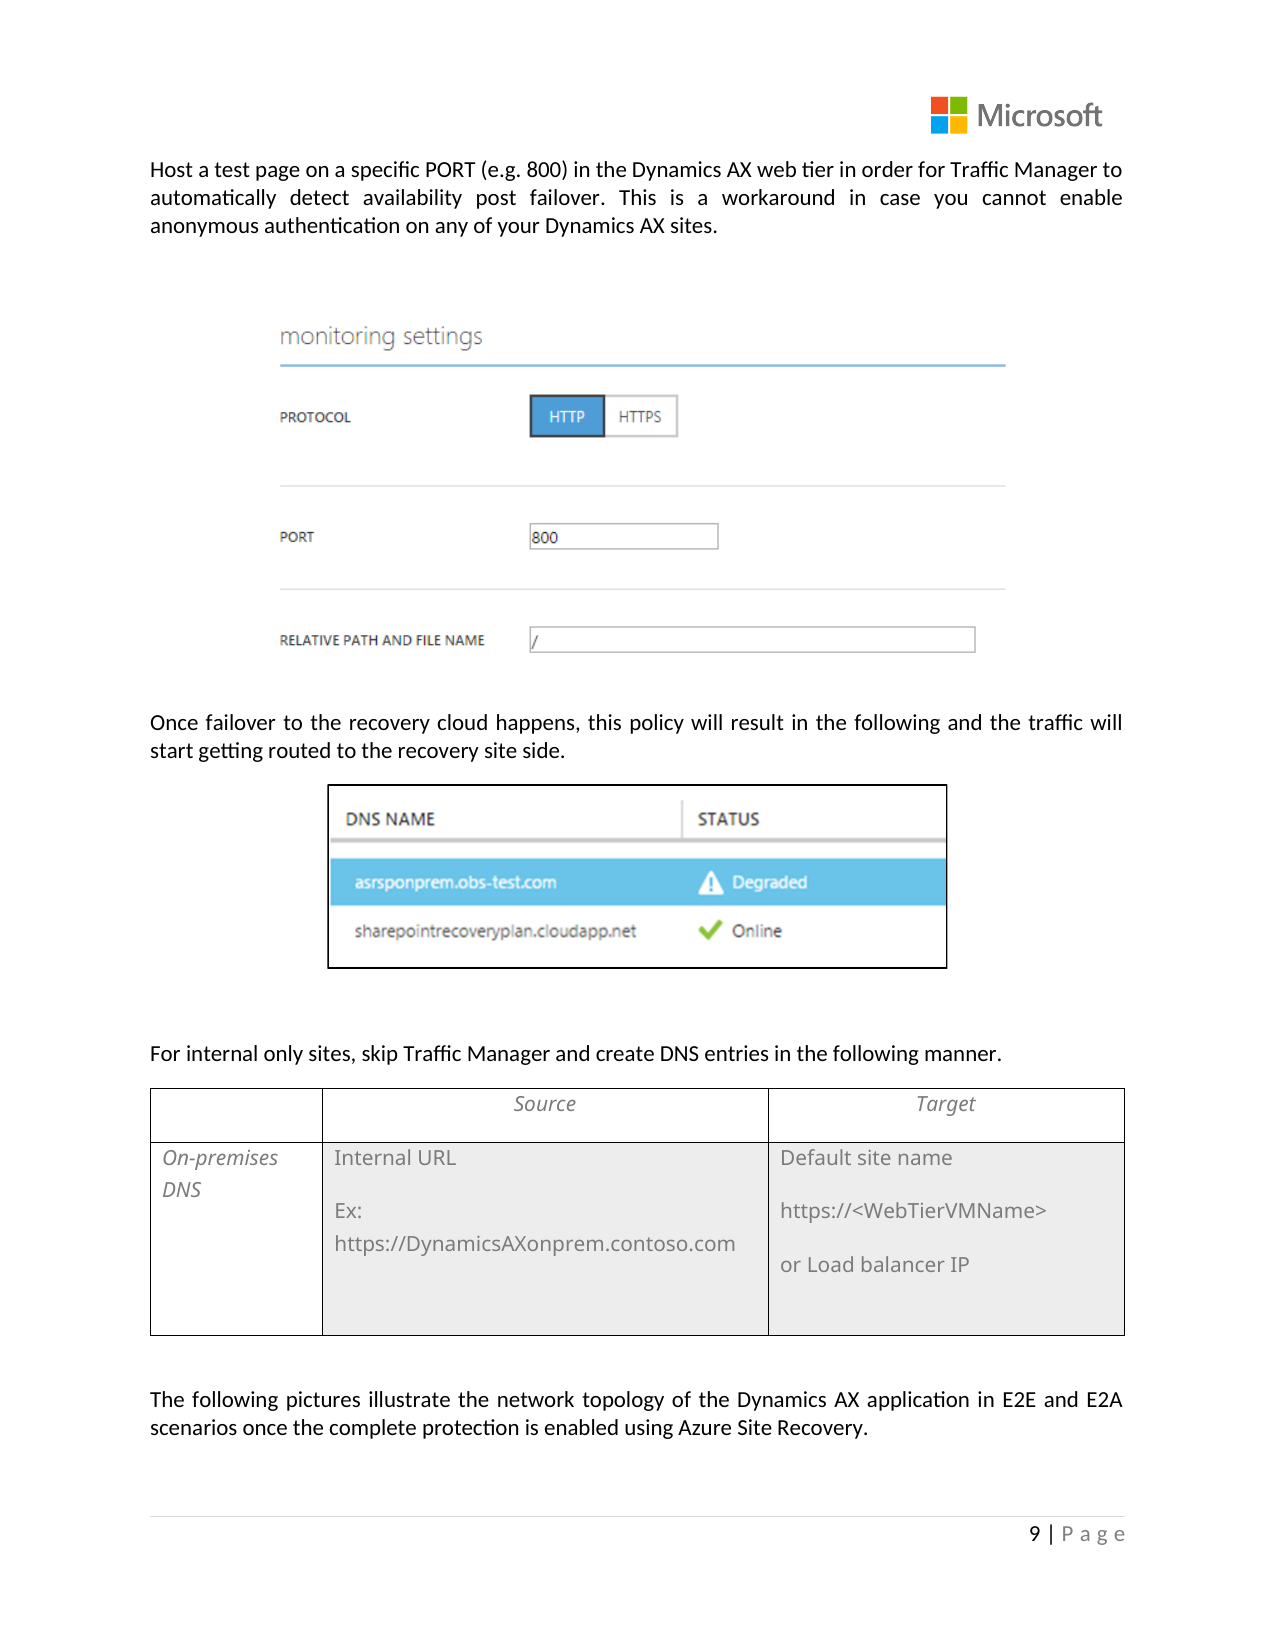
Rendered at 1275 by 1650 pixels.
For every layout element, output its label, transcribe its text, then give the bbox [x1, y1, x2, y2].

table_cell Internal URL Ex: https://DynamicsAXonprem.contoso.com [323, 1143, 768, 1335]
picture [327, 784, 948, 969]
table_cell Default site name https://<WebTierVMName> or Load balancer IP [769, 1143, 1124, 1335]
text Host a test page on a specific PORT (e.g. 800) in the Dynamics AX web tier in order for Traffic Manager to automatically detect availability post failover. This is a workaround in case you cannot enable anonymous authentication on any of your Dynamics AX sites. [150, 155, 1125, 239]
picture [907, 75, 1125, 156]
table_cell On-premises DNS [151, 1143, 322, 1335]
text For internal only sites, skip Traffic Manager and create DNS entries in the following manner. [150, 1039, 1125, 1067]
text The following pictures illustrate the network topology of the Dynamics AX application in E2E and E2A scenarios once the complete protection is enabled using Azure Site Recovery. [150, 1385, 1125, 1441]
picture [269, 309, 1006, 687]
table_header Source [323, 1089, 768, 1142]
table_header [151, 1089, 322, 1142]
text Once failover to the recovery cloud happens, this policy will result in the following and the traffic will start getting routed to the recovery site side. [150, 708, 1125, 764]
table_header Target [769, 1089, 1124, 1142]
